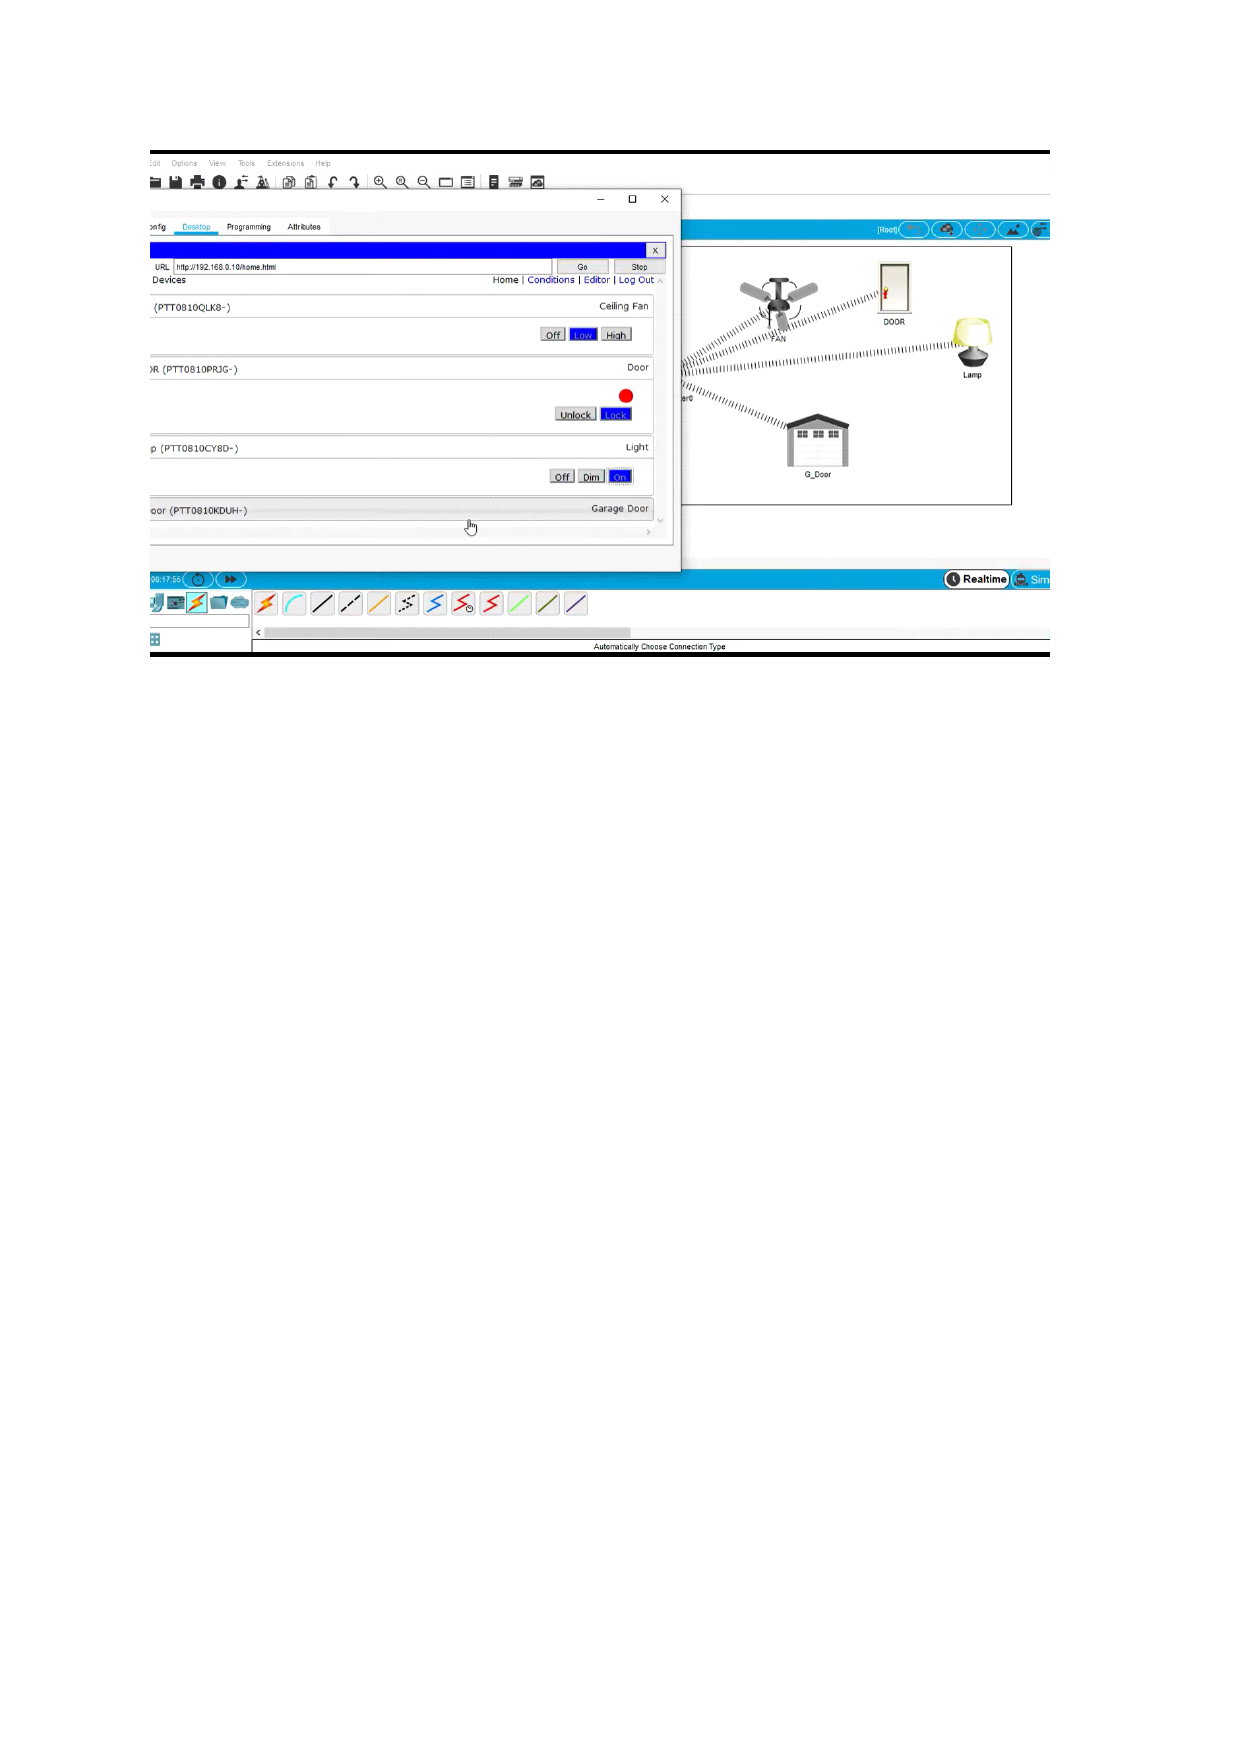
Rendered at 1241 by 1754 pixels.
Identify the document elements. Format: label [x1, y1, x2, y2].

picture [150, 576, 159, 582]
picture [150, 150, 1050, 657]
picture [1011, 574, 1026, 586]
picture [211, 575, 217, 584]
picture [1032, 576, 1050, 583]
picture [224, 577, 233, 582]
picture [172, 576, 183, 582]
picture [877, 227, 899, 233]
